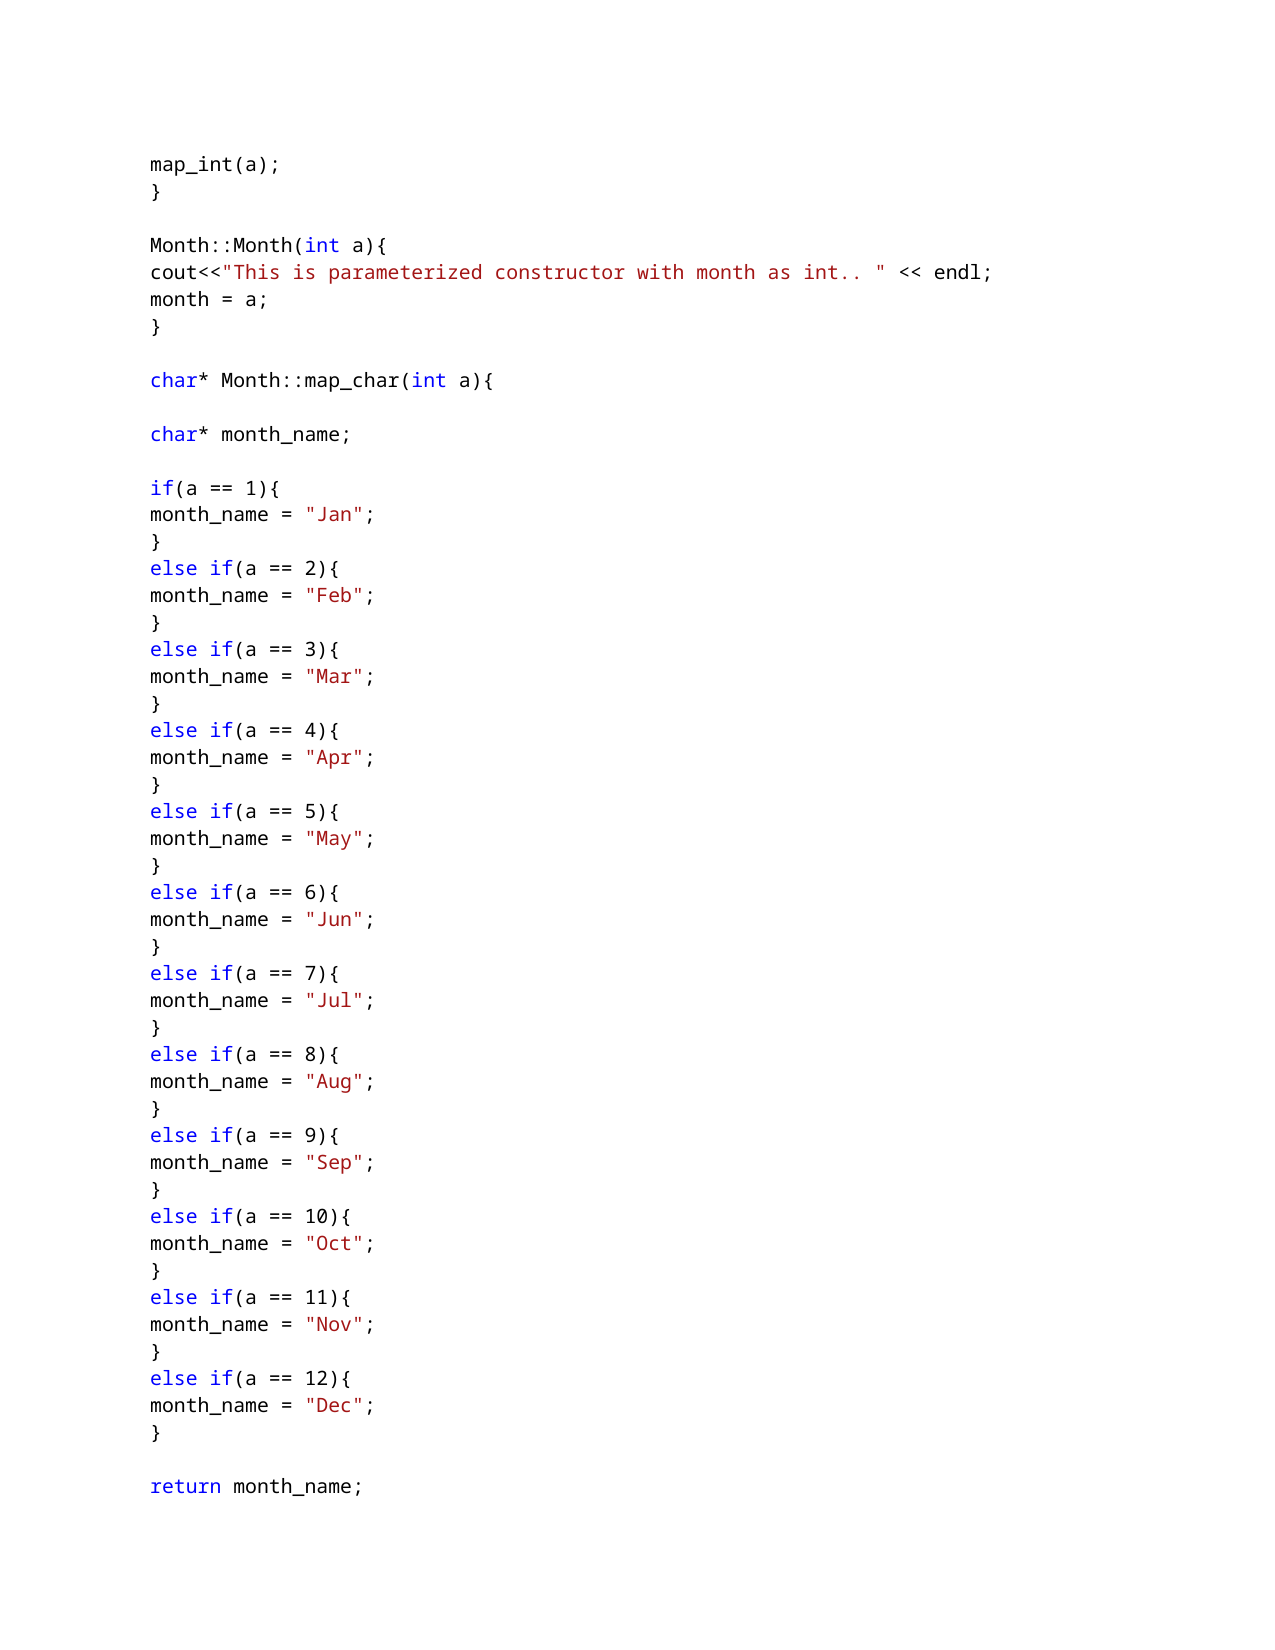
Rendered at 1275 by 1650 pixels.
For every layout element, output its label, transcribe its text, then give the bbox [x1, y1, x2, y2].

text } [150, 1418, 1125, 1445]
text } [150, 771, 1125, 797]
text } [150, 1094, 1125, 1121]
text if(a == 1){ [150, 474, 1125, 501]
text else if(a == 3){ [150, 636, 1125, 663]
text map_int(a); [150, 150, 1125, 177]
text month_name = "Feb"; [150, 582, 1125, 609]
text return month_name; [150, 1472, 1125, 1499]
text month_name = "Mar"; [150, 663, 1125, 689]
text } [150, 689, 1125, 717]
text else if(a == 11){ [150, 1283, 1125, 1310]
text cout<<"This is parameterized constructor with month as int.. " << endl; [150, 258, 1125, 285]
text else if(a == 12){ [150, 1364, 1125, 1391]
text char* Month::map_char(int a){ [150, 366, 1125, 393]
text else if(a == 4){ [150, 717, 1125, 743]
text } [150, 1175, 1125, 1202]
text month_name = "Jan"; [150, 501, 1125, 528]
text else if(a == 7){ [150, 959, 1125, 986]
text else if(a == 8){ [150, 1040, 1125, 1067]
text month_name = "Jul"; [150, 986, 1125, 1013]
text } [150, 177, 1125, 204]
text month_name = "Jun"; [150, 905, 1125, 932]
text month_name = "May"; [150, 824, 1125, 851]
text else if(a == 6){ [150, 878, 1125, 905]
text month_name = "Apr"; [150, 743, 1125, 771]
text } [150, 1337, 1125, 1364]
text month_name = "Dec"; [150, 1391, 1125, 1418]
text } [150, 609, 1125, 636]
text month = a; [150, 285, 1125, 312]
text else if(a == 5){ [150, 797, 1125, 824]
text else if(a == 10){ [150, 1202, 1125, 1229]
text month_name = "Nov"; [150, 1310, 1125, 1337]
text else if(a == 2){ [150, 555, 1125, 582]
text } [150, 528, 1125, 555]
text } [150, 312, 1125, 339]
text Month::Month(int a){ [150, 231, 1125, 258]
text month_name = "Aug"; [150, 1067, 1125, 1094]
text month_name = "Sep"; [150, 1148, 1125, 1175]
text } [150, 1256, 1125, 1283]
text else if(a == 9){ [150, 1121, 1125, 1148]
text } [150, 851, 1125, 878]
text } [150, 932, 1125, 959]
text char* month_name; [150, 420, 1125, 447]
text } [150, 1013, 1125, 1040]
text month_name = "Oct"; [150, 1229, 1125, 1256]
